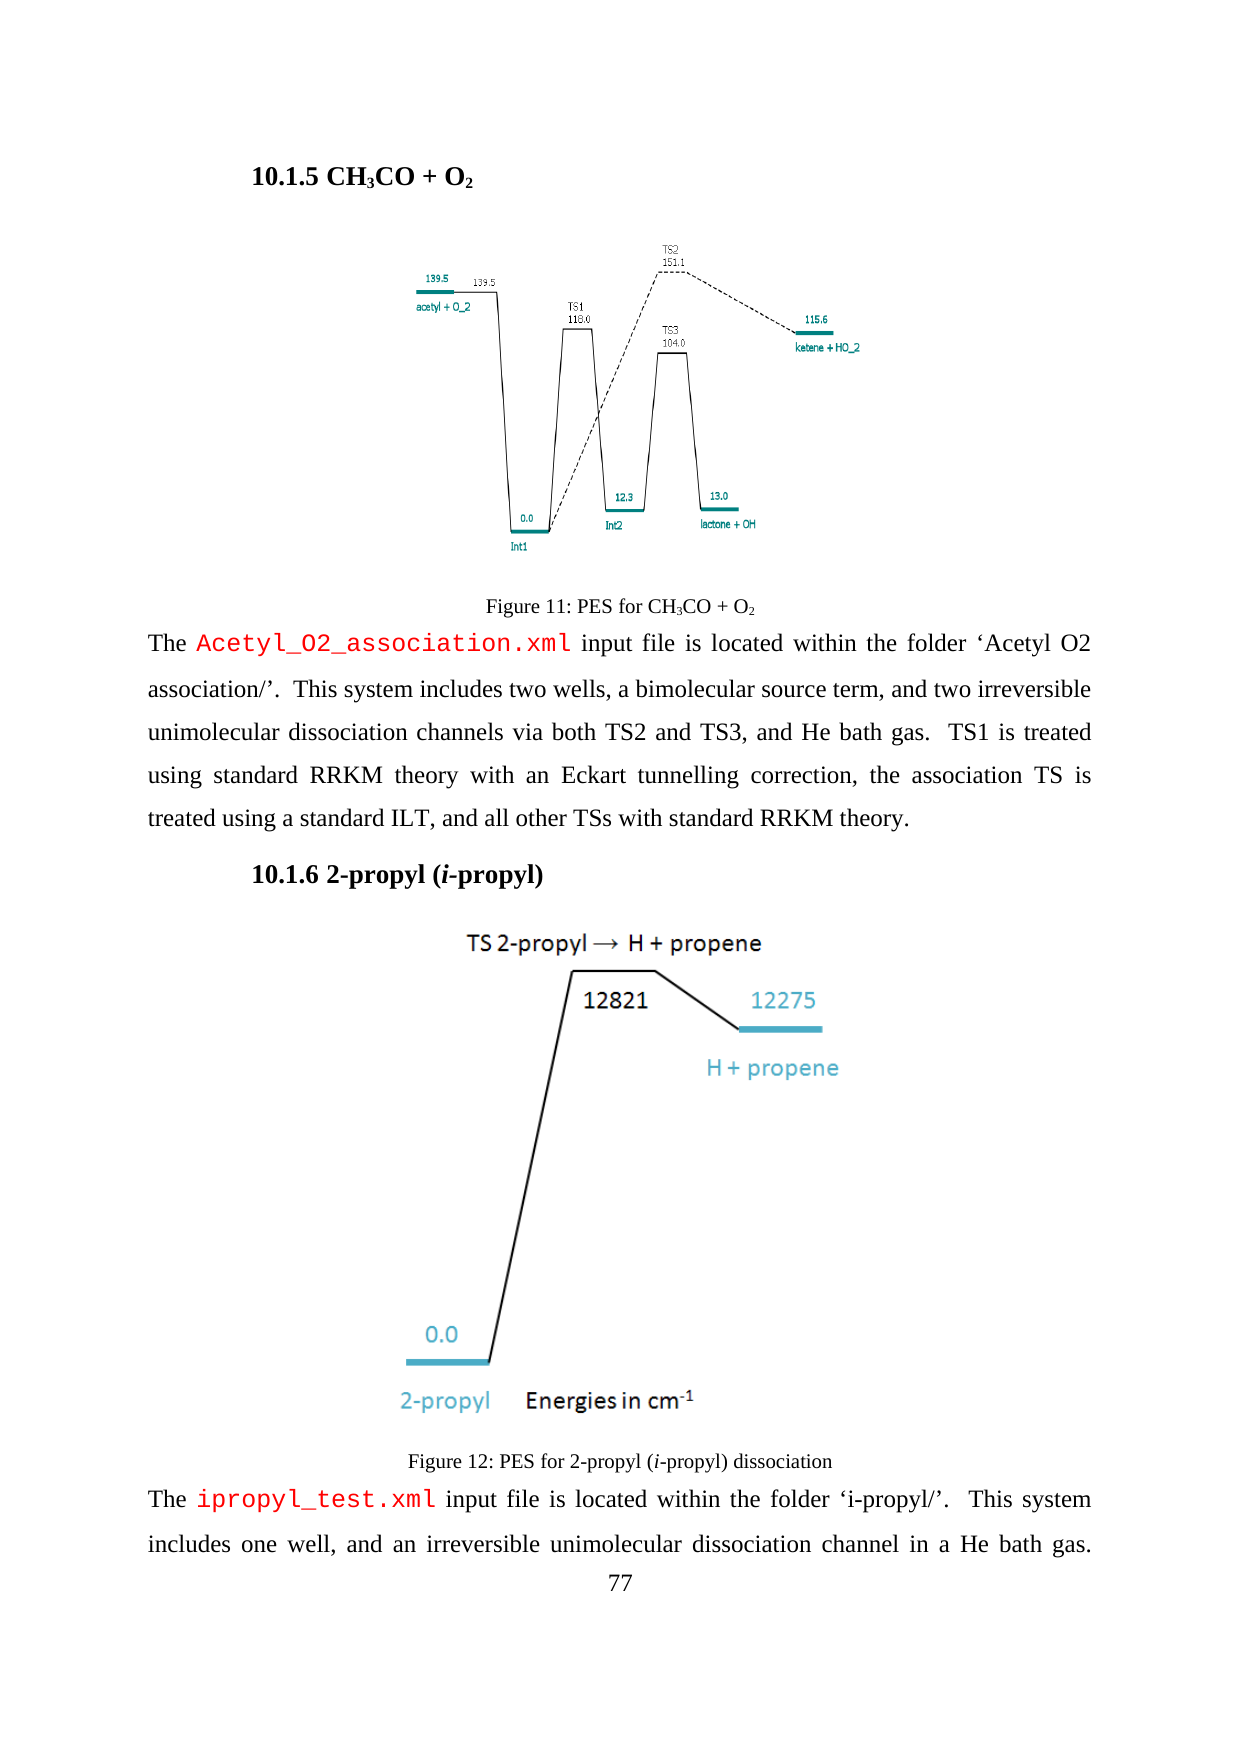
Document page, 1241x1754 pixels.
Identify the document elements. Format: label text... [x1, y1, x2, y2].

text Figure 12: PES for 2-propyl (i-propyl) dissociation [148, 1449, 1092, 1473]
text The Acetyl_O2_association.xml input file is located within the folder ‘Acetyl O2 association/’. This system includes two wells, a bimolecular source term, and two irreversible unimolecular dissociation channels via both TS2 and TS3, and He bath gas. TS1 is treated using standard RRKM theory with an Eckart tunnelling correction, the association TS is treated using a standard ILT, and all other TSs with standard RRKM theory. [148, 628, 1092, 832]
subtitle 2-propyl (i-propyl) [251, 859, 1092, 890]
picture [378, 219, 865, 568]
text Figure 11: PES for CH3CO + O2 [148, 594, 1092, 618]
subtitle CH3CO + O2 [251, 160, 1092, 191]
picture [383, 917, 857, 1423]
